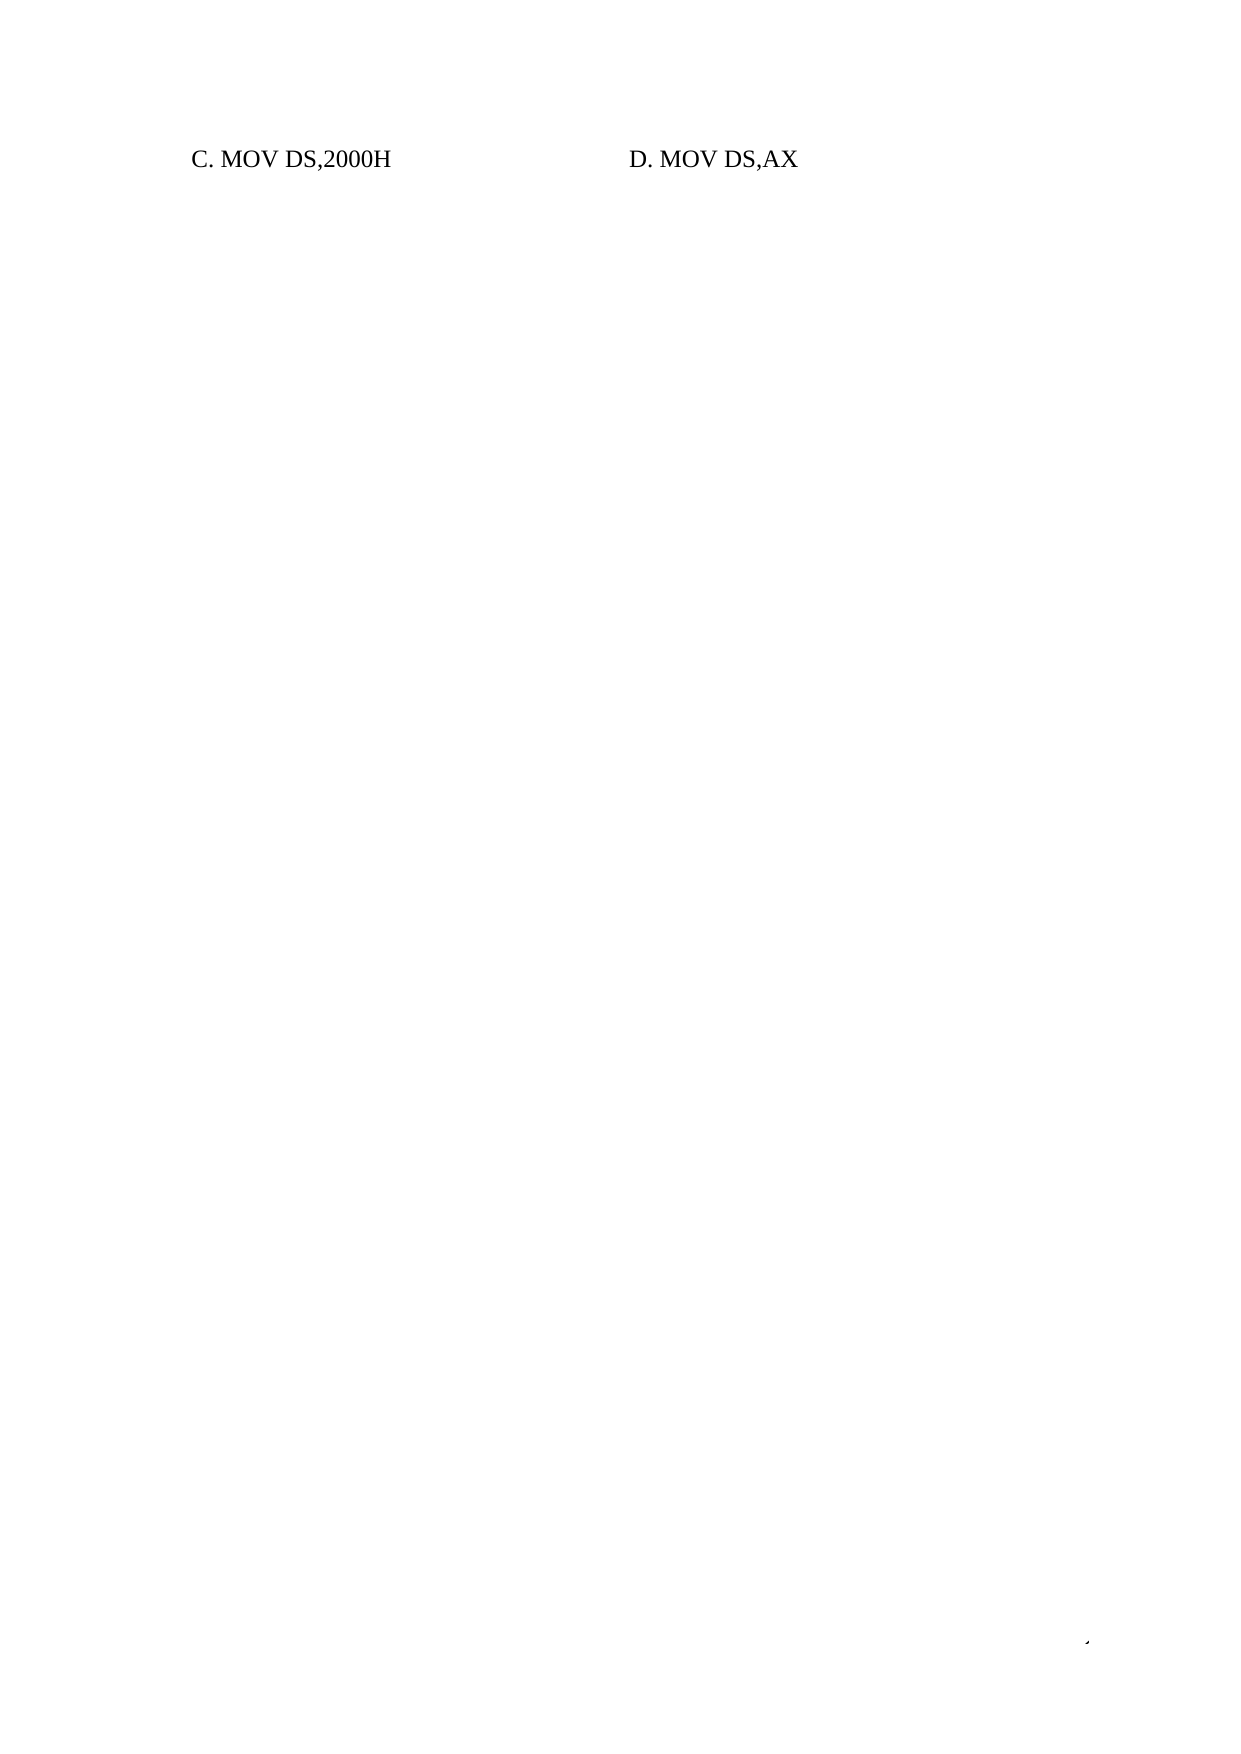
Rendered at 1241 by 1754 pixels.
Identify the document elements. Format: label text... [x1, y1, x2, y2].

text C. MOV DS,2000H D. MOV DS,AX [191, 144, 1093, 172]
